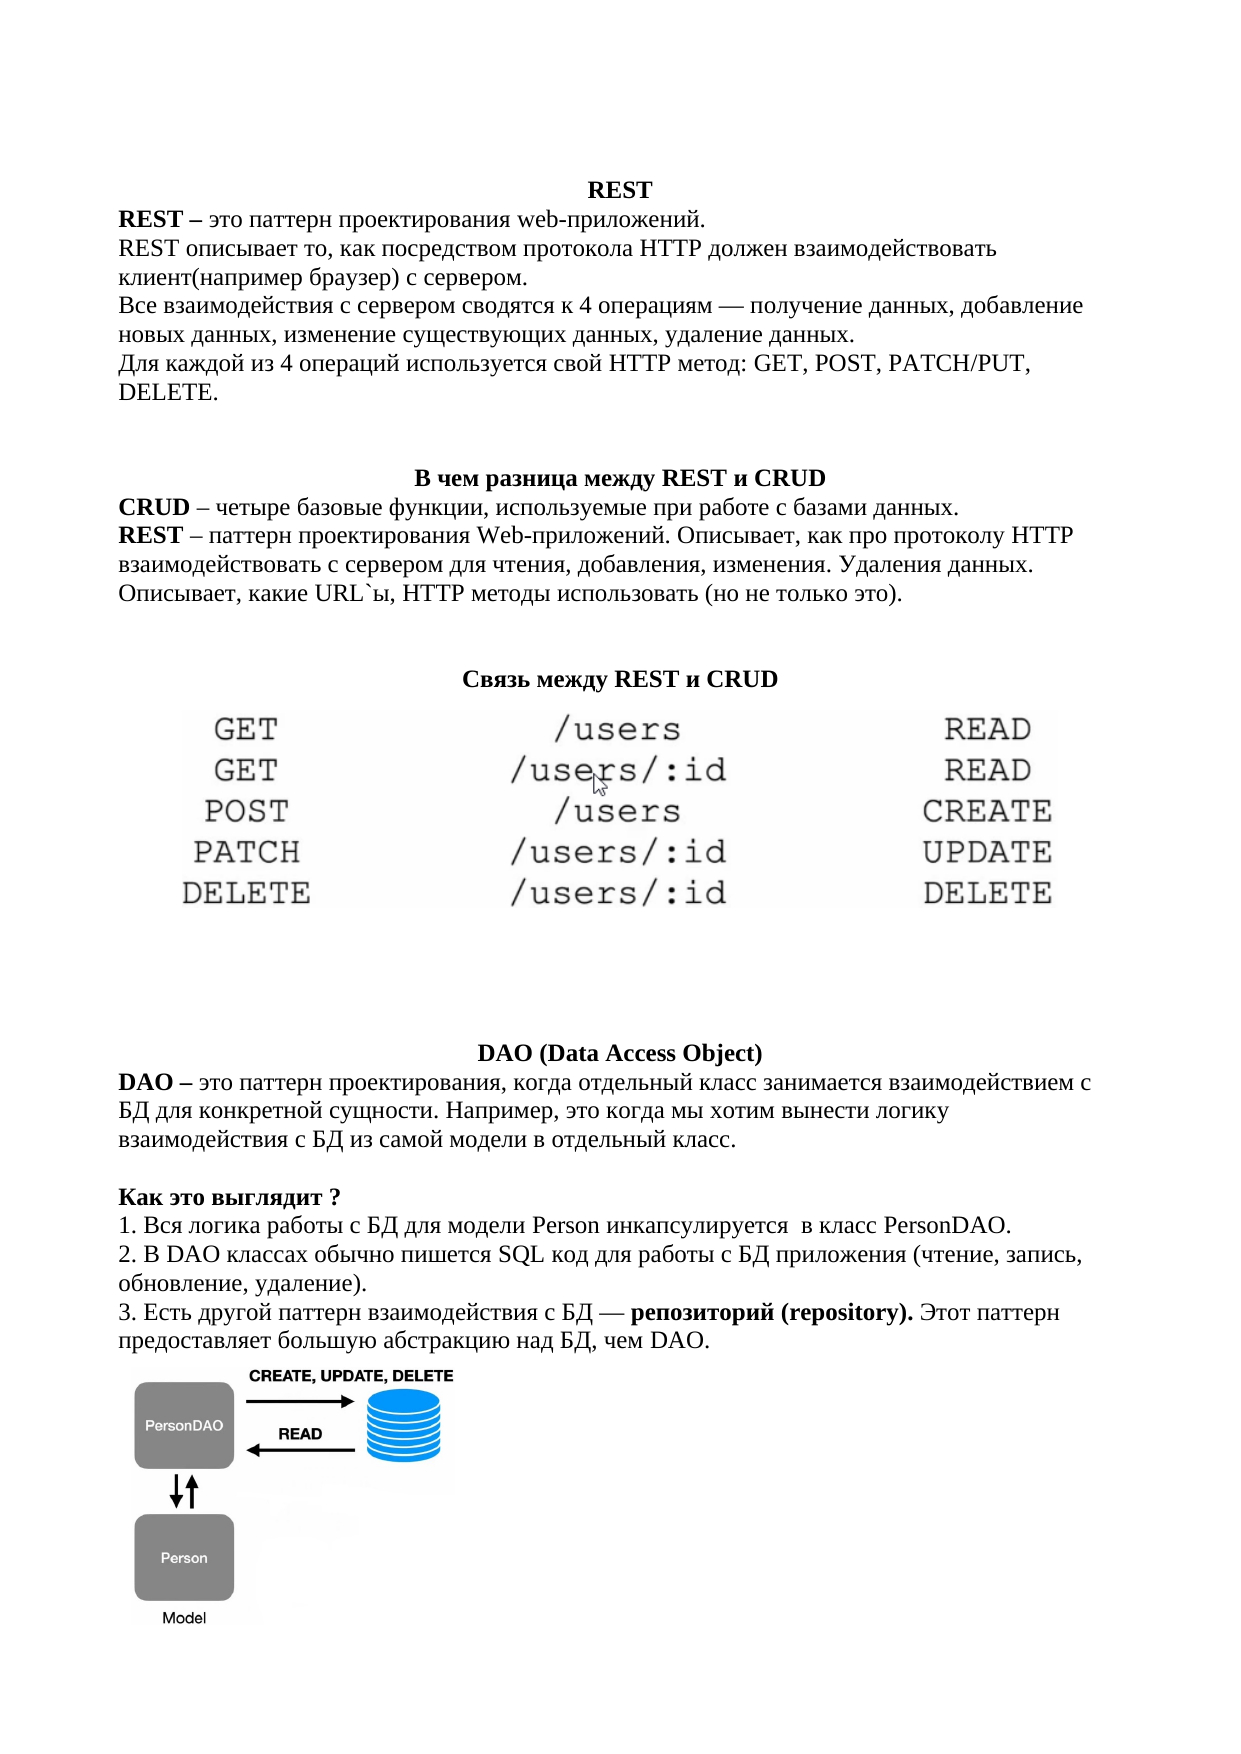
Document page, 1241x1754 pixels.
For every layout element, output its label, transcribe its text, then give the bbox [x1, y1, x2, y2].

text 2. В DAO классах обычно пишется SQL код для работы с БД приложения (чтение, запись, обновление, удаление). [118, 1239, 1122, 1297]
picture [182, 710, 1059, 908]
text Связь между REST и CRUD [118, 664, 1122, 693]
text Все взаимодействия с сервером сводятся к 4 операциям — получение данных, добавление новых данных, изменение существующих данных, удаление данных. [118, 291, 1122, 348]
text CRUD – четыре базовые функции, используемые при работе с базами данных. [118, 492, 1122, 521]
picture [131, 1367, 456, 1625]
text 1. Вся логика работы с БД для модели Person инкапсулируется в класс PersonDAO. [118, 1211, 1122, 1239]
text DAO – это паттерн проектирования, когда отдельный класс занимается взаимодействием с БД для конкретной сущности. Например, это когда мы хотим вынести логику взаимодействия с БД из самой модели в отдельный класс. [118, 1067, 1122, 1153]
text REST – паттерн проектирования Web-приложений. Описывает, как про протоколу HTTP взаимодействовать с сервером для чтения, добавления, изменения. Удаления данных. Описывает, какие URL`ы, HTTP методы использовать (но не только это). [118, 521, 1122, 607]
text DAO (Data Access Object) [118, 1038, 1122, 1067]
text В чем разница между REST и CRUD [118, 463, 1122, 492]
text Для каждой из 4 операций используется свой HTTP метод: GET, POST, PATCH/PUT, DELETE. [118, 348, 1122, 406]
text Как это выглядит ? [118, 1182, 1122, 1211]
text 3. Есть другой паттерн взаимодействия с БД — репозиторий (repository). Этот паттерн предоставляет большую абстракцию над БД, чем DAO. [118, 1297, 1122, 1354]
text REST – это паттерн проектирования web-приложений. [118, 204, 1122, 233]
text REST [118, 176, 1122, 204]
text REST описывает то, как посредством протокола HTTP должен взаимодействовать клиент(например браузер) с сервером. [118, 233, 1122, 291]
